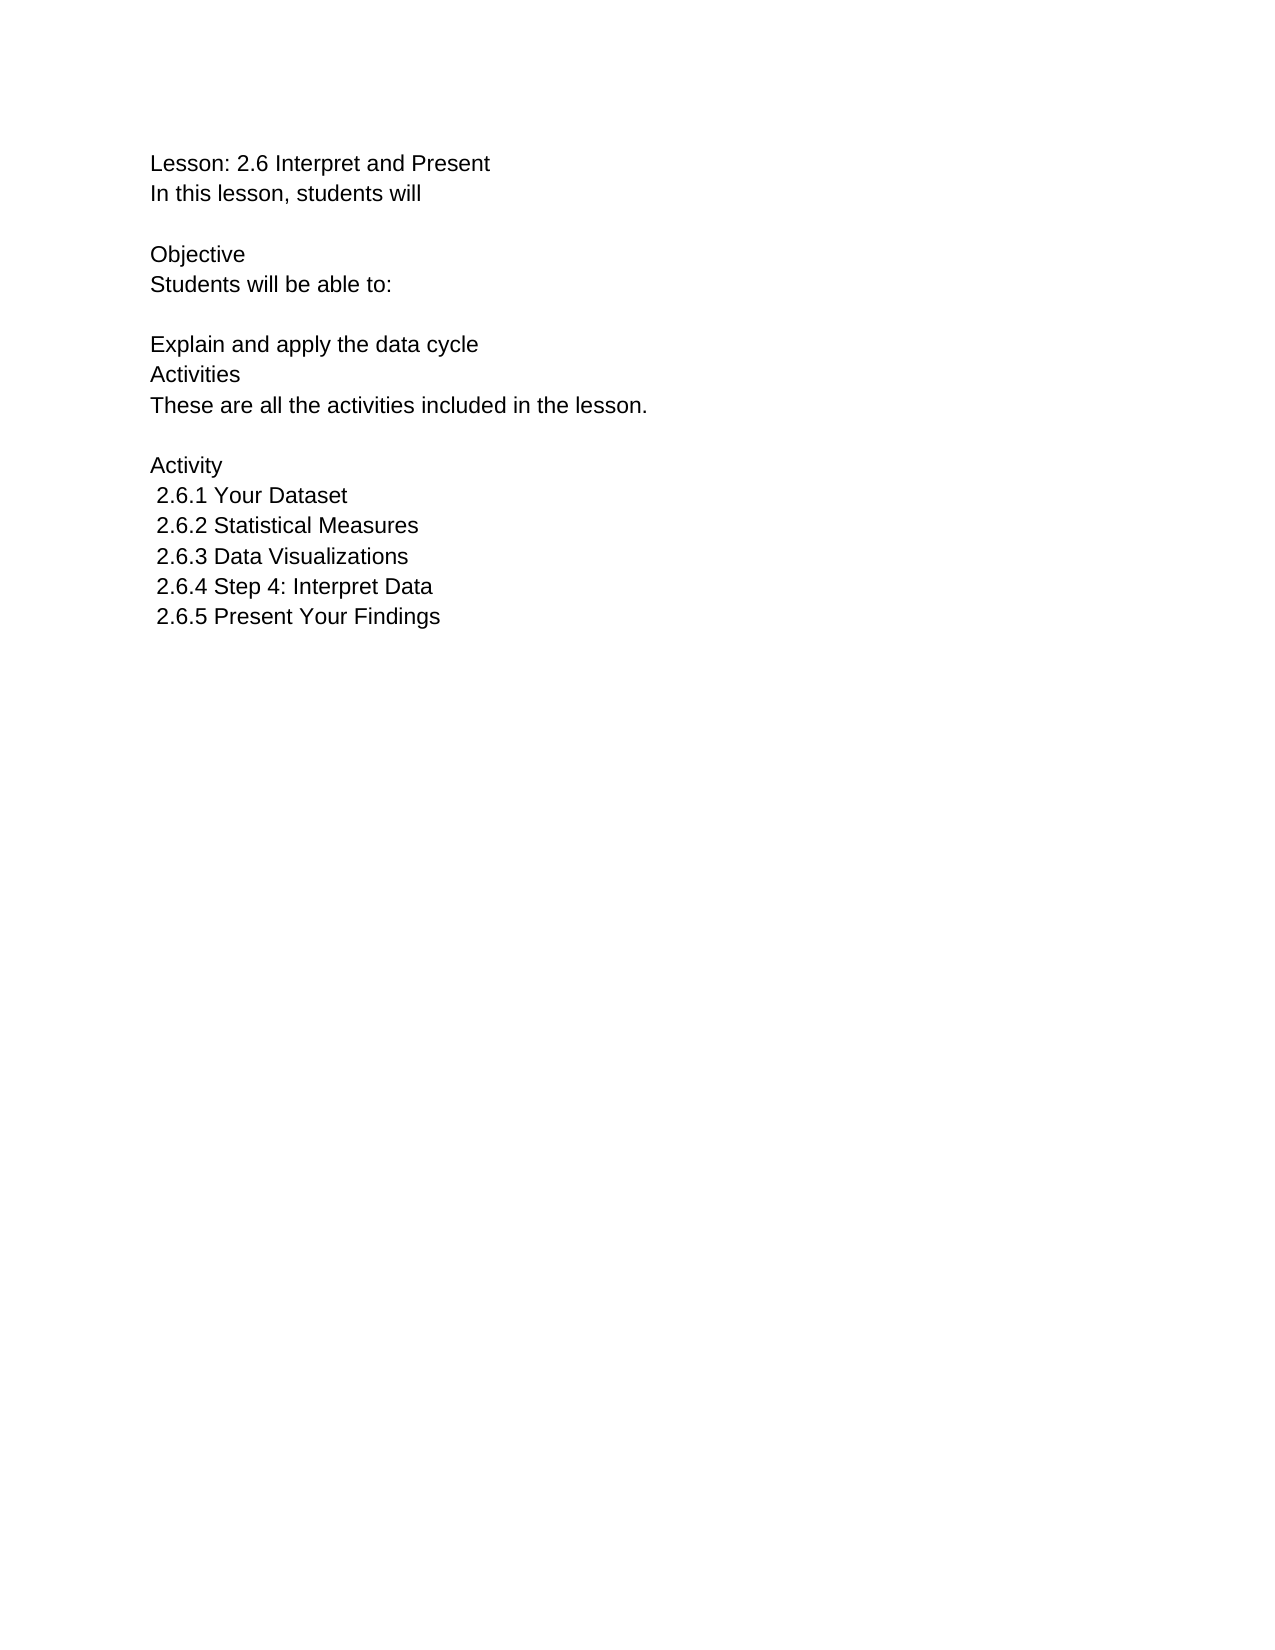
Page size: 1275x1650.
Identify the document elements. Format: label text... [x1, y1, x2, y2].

text Activity [150, 452, 1125, 478]
text In this lesson, students will [150, 180, 1125, 207]
text These are all the activities included in the lesson. [150, 392, 1125, 418]
text 2.6.2 Statistical Measures [150, 512, 1125, 539]
text Students will be able to: [150, 271, 1125, 297]
text 2.6.4 Step 4: Interpret Data [150, 573, 1125, 599]
text 2.6.5 Present Your Findings [150, 603, 1125, 629]
text Explain and apply the data cycle [150, 331, 1125, 358]
text Activities [150, 361, 1125, 388]
text 2.6.3 Data Visualizations [150, 543, 1125, 569]
text Objective [150, 241, 1125, 267]
text 2.6.1 Your Dataset [150, 482, 1125, 509]
text Lesson: 2.6 Interpret and Present [150, 150, 1125, 176]
